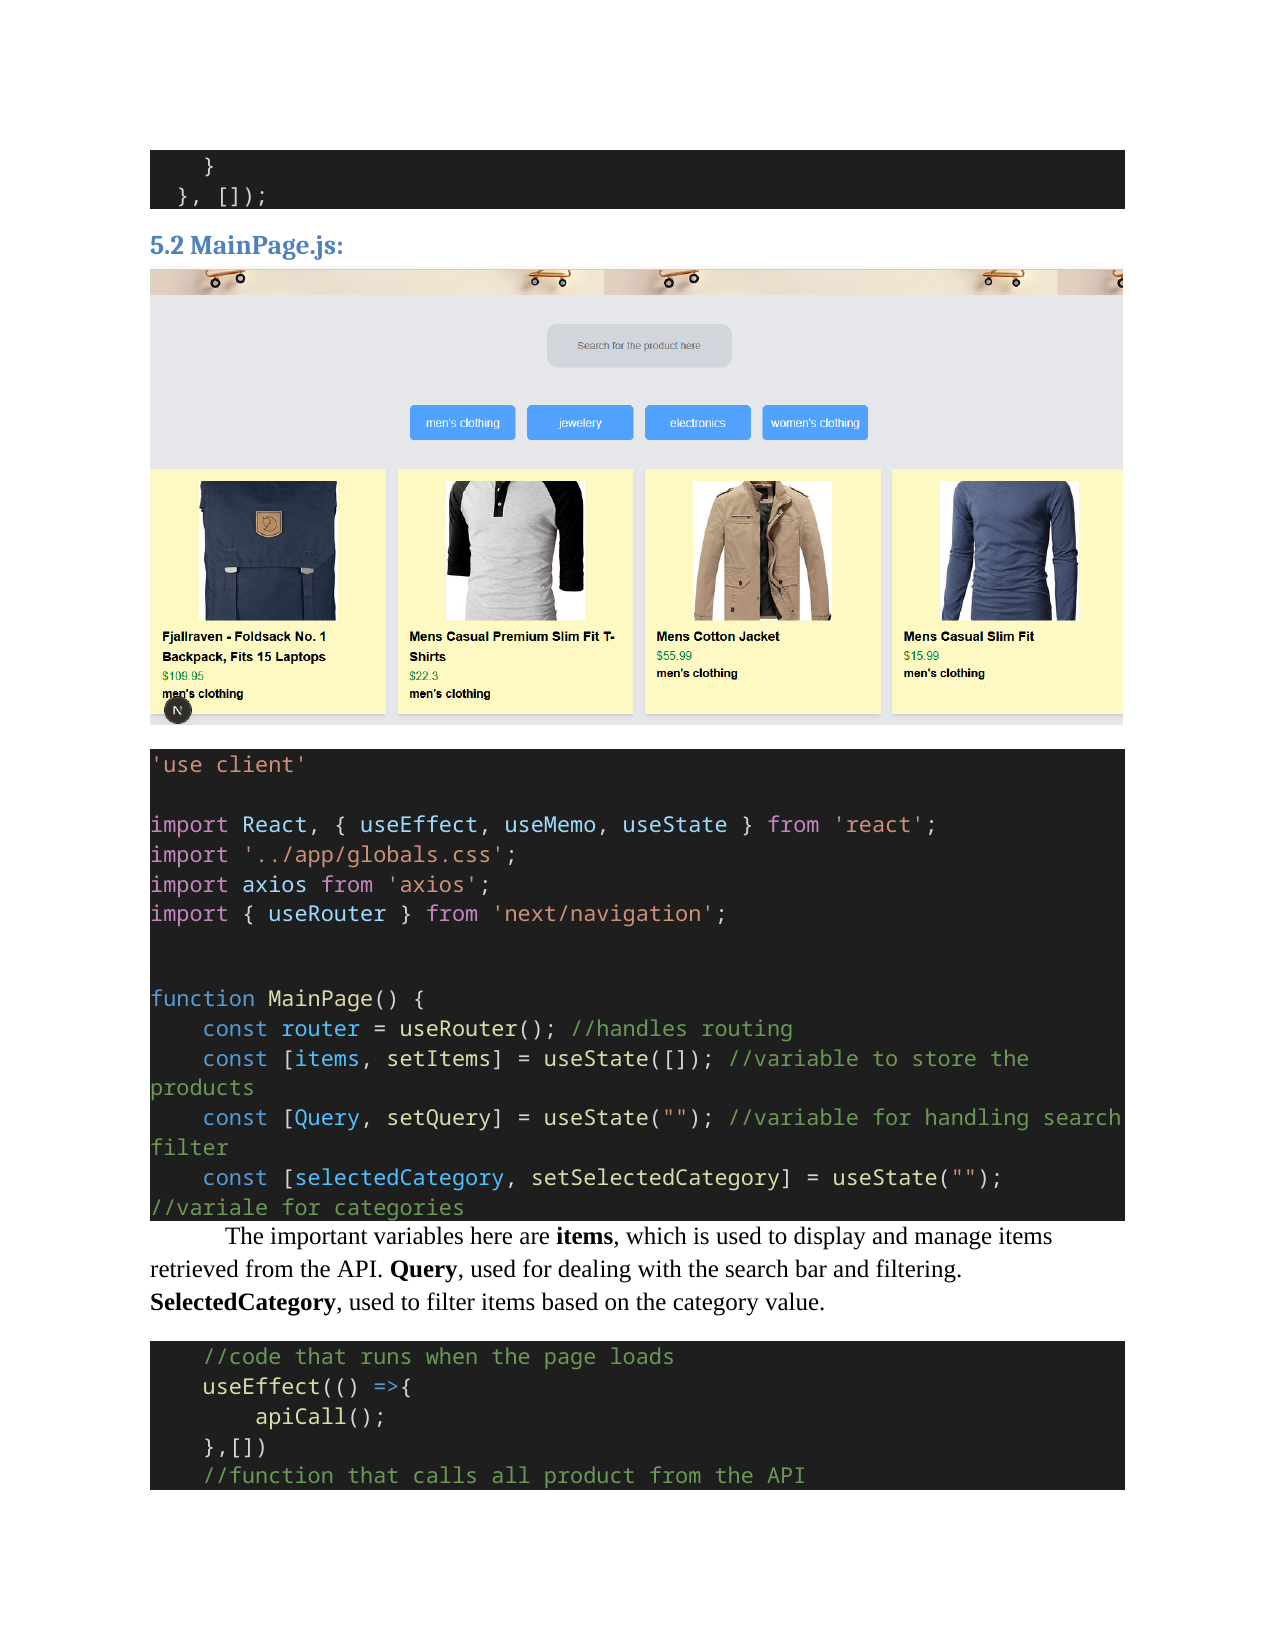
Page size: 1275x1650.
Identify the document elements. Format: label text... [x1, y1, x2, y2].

text The important variables here are items, which is used to display and manage items retrieved from the API. Query, used for dealing with the search bar and filtering. SelectedCategory, used to filter items based on the category value. [150, 1221, 1125, 1316]
text //code that runs when the page loads [150, 1341, 1125, 1371]
text const router = useRouter(); //handles routing [150, 1013, 1125, 1043]
text import React, { useEffect, useMemo, useState } from 'react'; [150, 809, 1125, 839]
text const [items, setItems] = useState([]); //variable to store the products [150, 1043, 1125, 1102]
picture [150, 266, 1123, 725]
text import axios from 'axios'; [150, 869, 1125, 898]
text function MainPage() { [150, 983, 1125, 1013]
text apiCall(); [150, 1401, 1125, 1431]
text const [Query, setQuery] = useState(""); //variable for handling search filter [150, 1102, 1125, 1162]
text }, []); [150, 180, 1125, 209]
text },[]) [150, 1431, 1125, 1460]
text const [selectedCategory, setSelectedCategory] = useState(""); //variale for categories [150, 1162, 1125, 1221]
text import '../app/globals.css'; [150, 839, 1125, 869]
text } [150, 150, 1125, 180]
text 'use client' [150, 749, 1125, 779]
text import { useRouter } from 'next/navigation'; [150, 898, 1125, 928]
text //function that calls all product from the API [150, 1460, 1125, 1490]
text useEffect(() =>{ [150, 1371, 1125, 1401]
subtitle 5.2 MainPage.js: [150, 230, 1125, 262]
